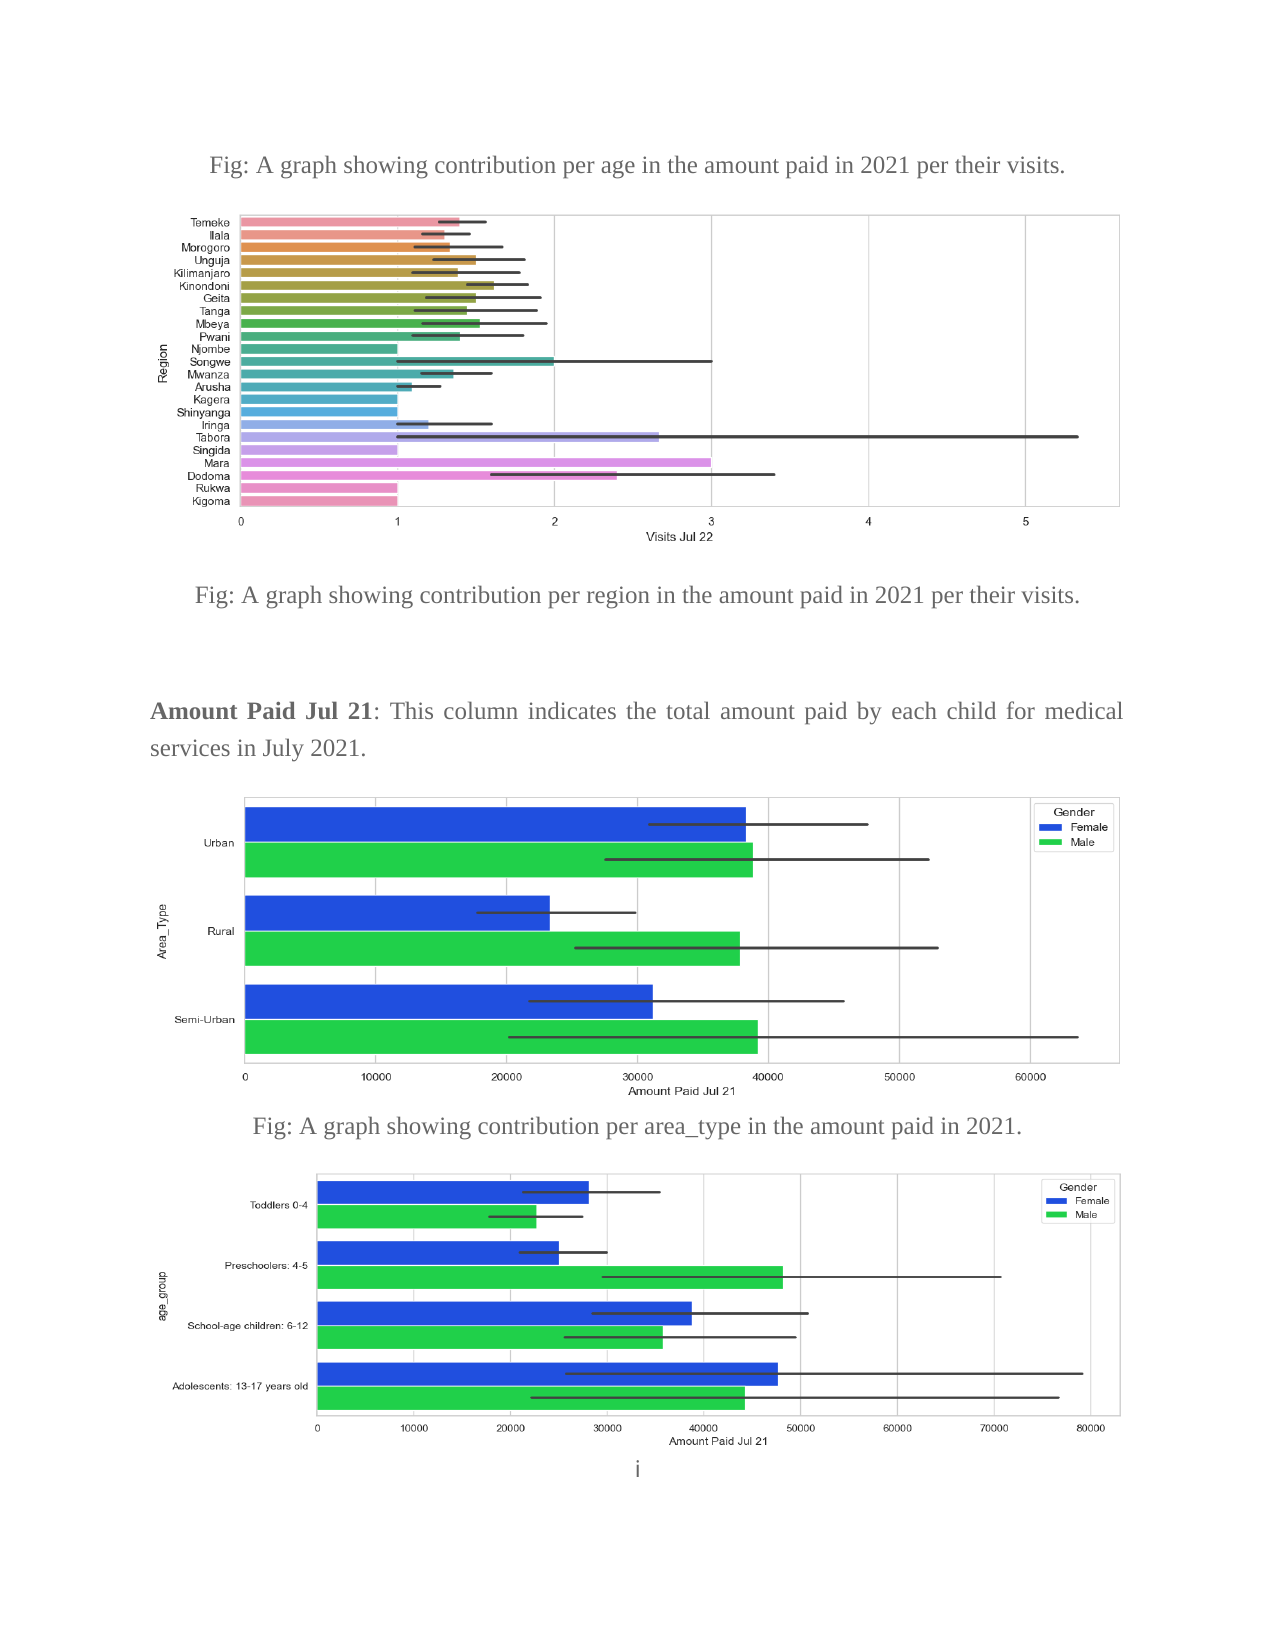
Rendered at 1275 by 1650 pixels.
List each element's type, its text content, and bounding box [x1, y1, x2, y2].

text Fig: A graph showing contribution per age in the amount paid in 2021 per their visits. [150, 150, 1125, 179]
text Fig: A graph showing contribution per area_type in the amount paid in 2021. [150, 1103, 1125, 1139]
picture [150, 208, 1125, 550]
picture [150, 1168, 1125, 1452]
picture [150, 791, 1125, 1103]
text Fig: A graph showing contribution per region in the amount paid in 2021 per their visits. [150, 580, 1125, 608]
text Amount Paid Jul 21: This column indicates the total amount paid by each child for medical services in July 2021. [150, 696, 1125, 762]
